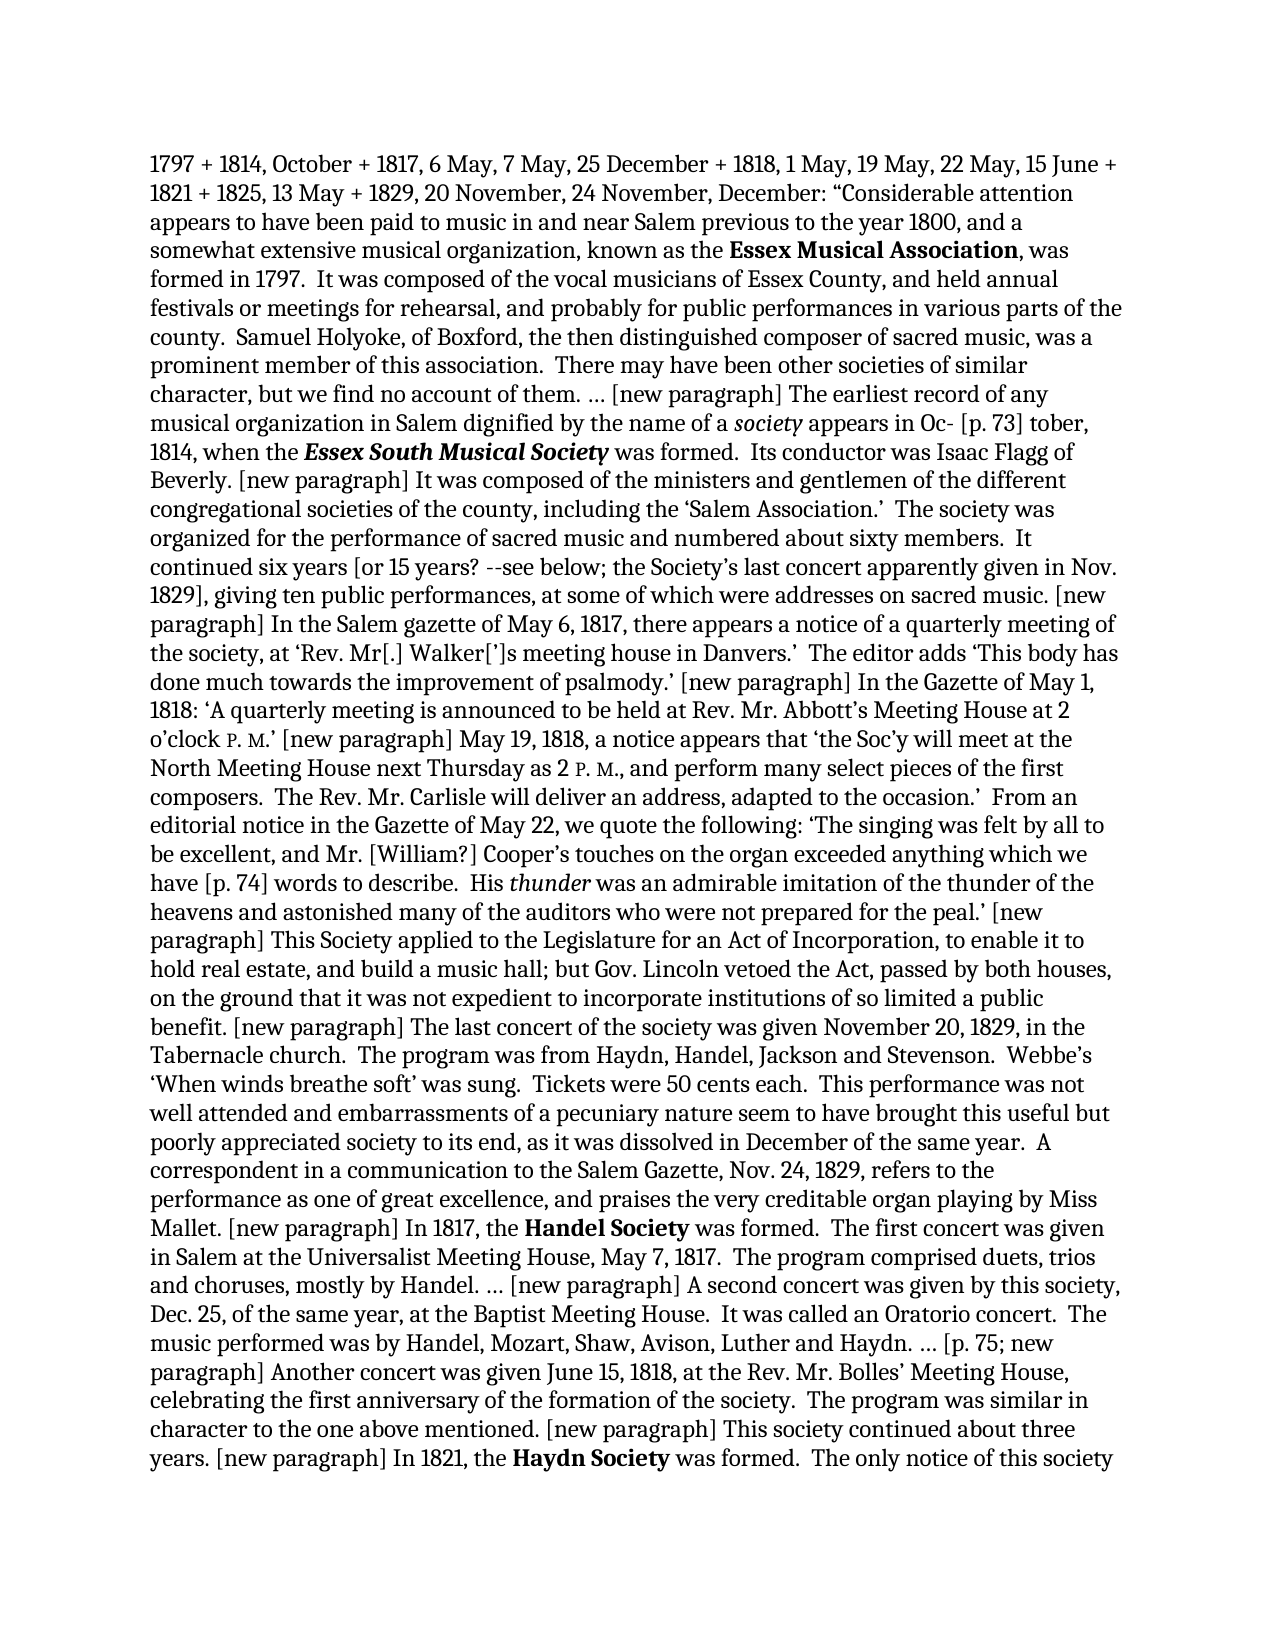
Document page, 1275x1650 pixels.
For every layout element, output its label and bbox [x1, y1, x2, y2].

text [150, 150, 1125, 1472]
